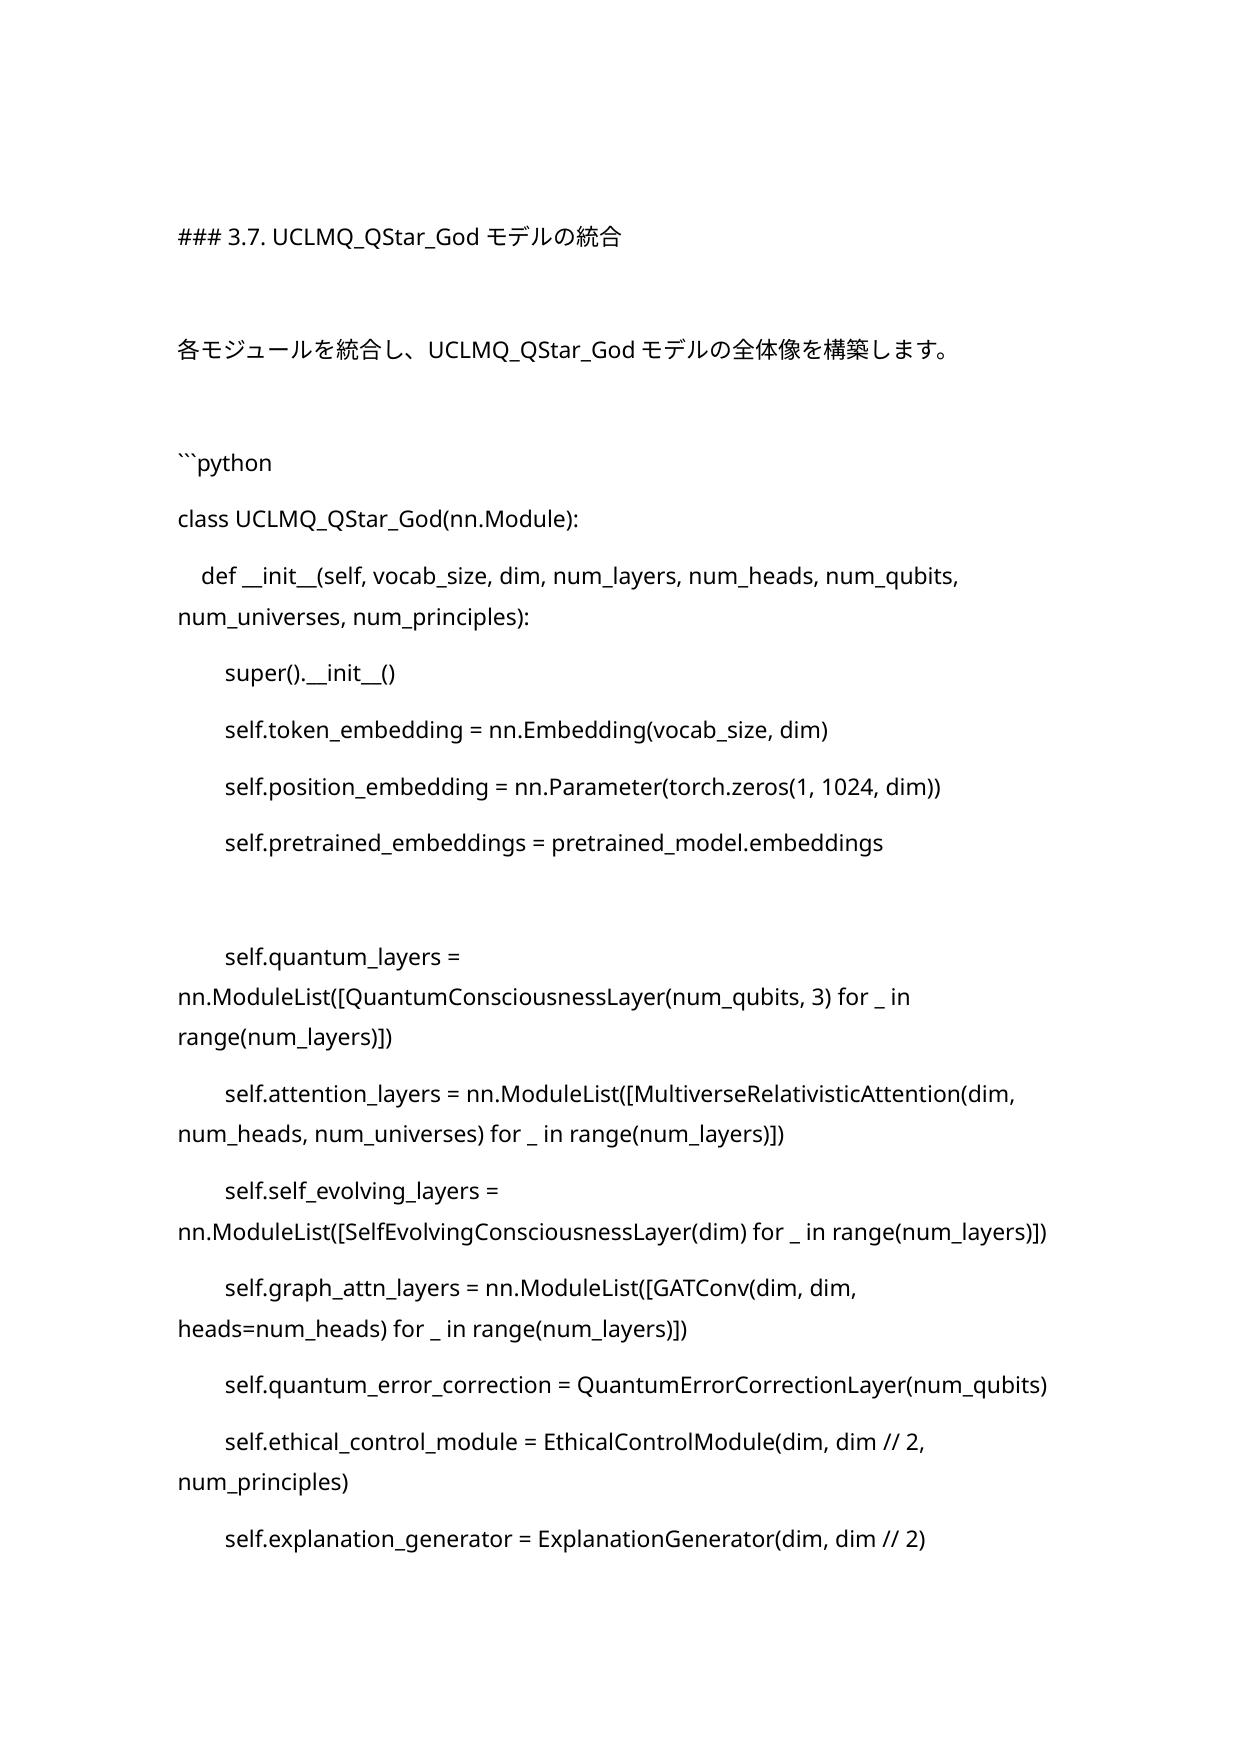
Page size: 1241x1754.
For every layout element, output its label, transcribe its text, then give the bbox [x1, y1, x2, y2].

text self.quantum_error_correction = QuantumErrorCorrectionLayer(num_qubits) [177, 1366, 1063, 1404]
text ```python [177, 444, 1063, 481]
text self.position_embedding = nn.Parameter(torch.zeros(1, 1024, dim)) [177, 767, 1063, 805]
text self.self_evolving_layers = nn.ModuleList([SelfEvolvingConsciousnessLayer(dim) for _ in range(num_layers)]) [177, 1172, 1063, 1250]
text def __init__(self, vocab_size, dim, num_layers, num_heads, num_qubits, num_universes, num_principles): [177, 557, 1063, 635]
text self.token_embedding = nn.Embedding(vocab_size, dim) [177, 711, 1063, 748]
text 各モジュールを統合し、UCLMQ_QStar_Godモデルの全体像を構築します。 [177, 330, 1063, 368]
text ### 3.7. UCLMQ_QStar_Godモデルの統合 [177, 217, 1063, 254]
text self.explanation_generator = ExplanationGenerator(dim, dim // 2) [177, 1520, 1063, 1557]
text super().__init__() [177, 654, 1063, 692]
text self.quantum_layers = nn.ModuleList([QuantumConsciousnessLayer(num_qubits, 3) for _ in range(num_layers)]) [177, 937, 1063, 1056]
text self.pretrained_embeddings = pretrained_model.embeddings [177, 824, 1063, 862]
text self.attention_layers = nn.ModuleList([MultiverseRelativisticAttention(dim, num_heads, num_universes) for _ in range(num_layers)]) [177, 1075, 1063, 1153]
text self.graph_attn_layers = nn.ModuleList([GATConv(dim, dim, heads=num_heads) for _ in range(num_layers)]) [177, 1269, 1063, 1347]
text class UCLMQ_QStar_God(nn.Module): [177, 500, 1063, 538]
text self.ethical_control_module = EthicalControlModule(dim, dim // 2, num_principles) [177, 1423, 1063, 1501]
